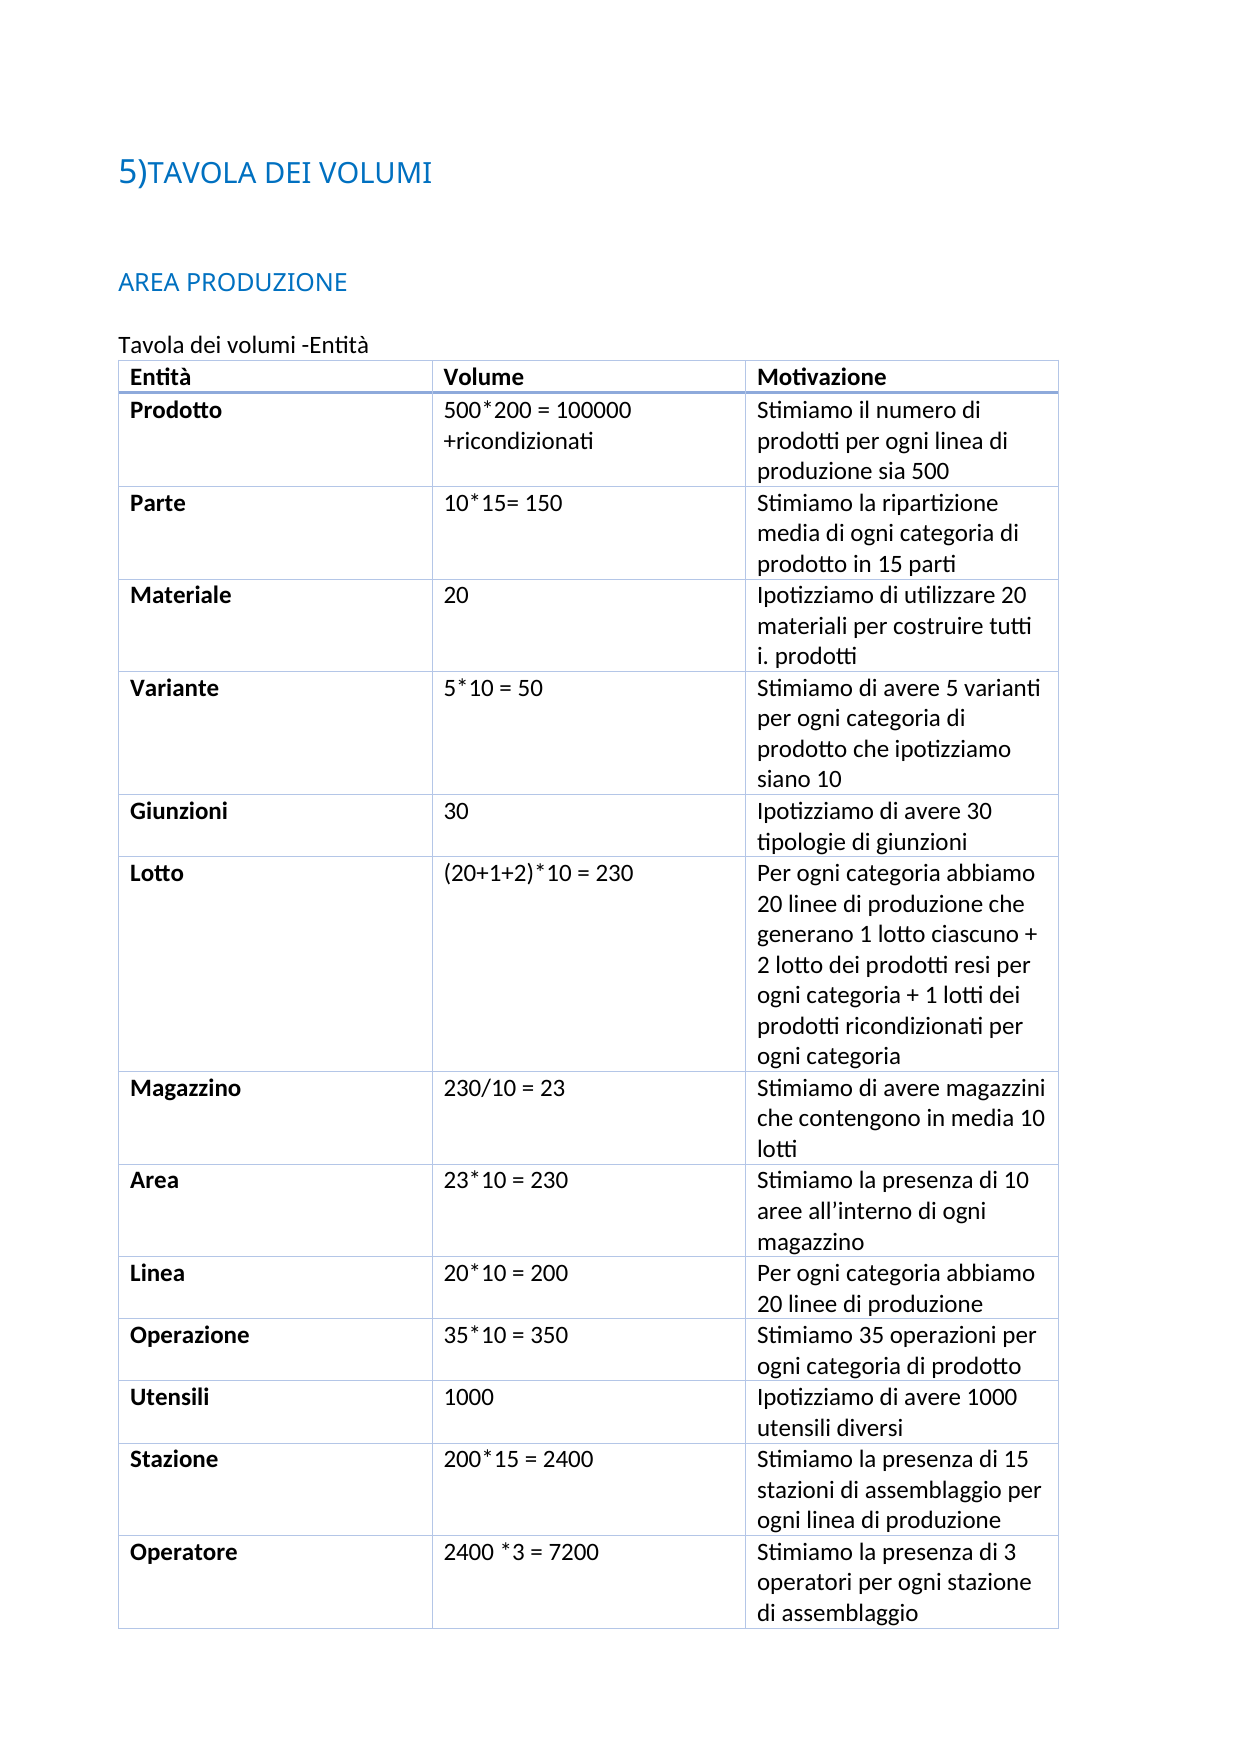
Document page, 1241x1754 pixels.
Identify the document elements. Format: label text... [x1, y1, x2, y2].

table_cell 500*200 = 100000 +ricondizionati [433, 394, 745, 486]
table_cell 200*15 = 2400 [433, 1444, 745, 1535]
table_cell Stimiamo la ripartizione media di ogni categoria di prodotto in 15 parti [746, 487, 1058, 578]
table_cell 23*10 = 230 [433, 1165, 745, 1256]
table_cell 30 [433, 795, 745, 856]
table_header Motivazione [746, 361, 1058, 391]
table_cell Stimiamo di avere magazzini che contengono in media 10 lotti [746, 1072, 1058, 1163]
table_header Volume [433, 361, 745, 391]
table_cell Stimiamo la presenza di 15 stazioni di assemblaggio per ogni linea di produzione [746, 1444, 1058, 1535]
table_cell Lotto [119, 857, 432, 1071]
table_cell Operazione [119, 1319, 432, 1380]
table_cell Utensili [119, 1381, 432, 1442]
table_cell Stazione [119, 1444, 432, 1535]
table_cell 2400 *3 = 7200 [433, 1536, 745, 1628]
table_cell Ipotizziamo di utilizzare 20 materiali per costruire tutti i. prodotti [746, 580, 1058, 671]
table_cell Variante [119, 672, 432, 794]
table_cell Parte [119, 487, 432, 578]
table_cell (20+1+2)*10 = 230 [433, 857, 745, 1071]
table_cell Stimiamo di avere 5 varianti per ogni categoria di prodotto che ipotizziamo siano 10 [746, 672, 1058, 794]
table_cell 1000 [433, 1381, 745, 1442]
table_cell Ipotizziamo di avere 1000 utensili diversi [746, 1381, 1058, 1442]
table_cell Ipotizziamo di avere 30 tipologie di giunzioni [746, 795, 1058, 856]
table_cell Stimiamo il numero di prodotti per ogni linea di produzione sia 500 [746, 394, 1058, 486]
list 5)TAVOLA DEI VOLUMI [118, 148, 1122, 193]
table_cell Prodotto [119, 394, 432, 486]
table_cell Stimiamo la presenza di 10 aree all’interno di ogni magazzino [746, 1165, 1058, 1256]
table_cell 230/10 = 23 [433, 1072, 745, 1163]
table_cell 5*10 = 50 [433, 672, 745, 794]
table_cell Materiale [119, 580, 432, 671]
table_cell Area [119, 1165, 432, 1256]
table_cell Operatore [119, 1536, 432, 1628]
subtitle AREA PRODUZIONE [118, 264, 1122, 298]
table_cell 20*10 = 200 [433, 1257, 745, 1318]
table_cell Stimiamo la presenza di 3 operatori per ogni stazione di assemblaggio [746, 1536, 1058, 1628]
table_header Entità [119, 361, 432, 391]
table_cell Magazzino [119, 1072, 432, 1163]
table_cell Giunzioni [119, 795, 432, 856]
table_cell Per ogni categoria abbiamo 20 linee di produzione che generano 1 lotto ciascuno + 2 lotto dei prodotti resi per ogni categoria + 1 lotti dei prodotti ricondizionati per ogni categoria [746, 857, 1058, 1071]
text Tavola dei volumi -Entità [118, 329, 1122, 359]
table_cell Linea [119, 1257, 432, 1318]
table_cell 20 [433, 580, 745, 671]
table_cell 35*10 = 350 [433, 1319, 745, 1380]
table_cell 10*15= 150 [433, 487, 745, 578]
table_cell Stimiamo 35 operazioni per ogni categoria di prodotto [746, 1319, 1058, 1380]
table_cell Per ogni categoria abbiamo 20 linee di produzione [746, 1257, 1058, 1318]
